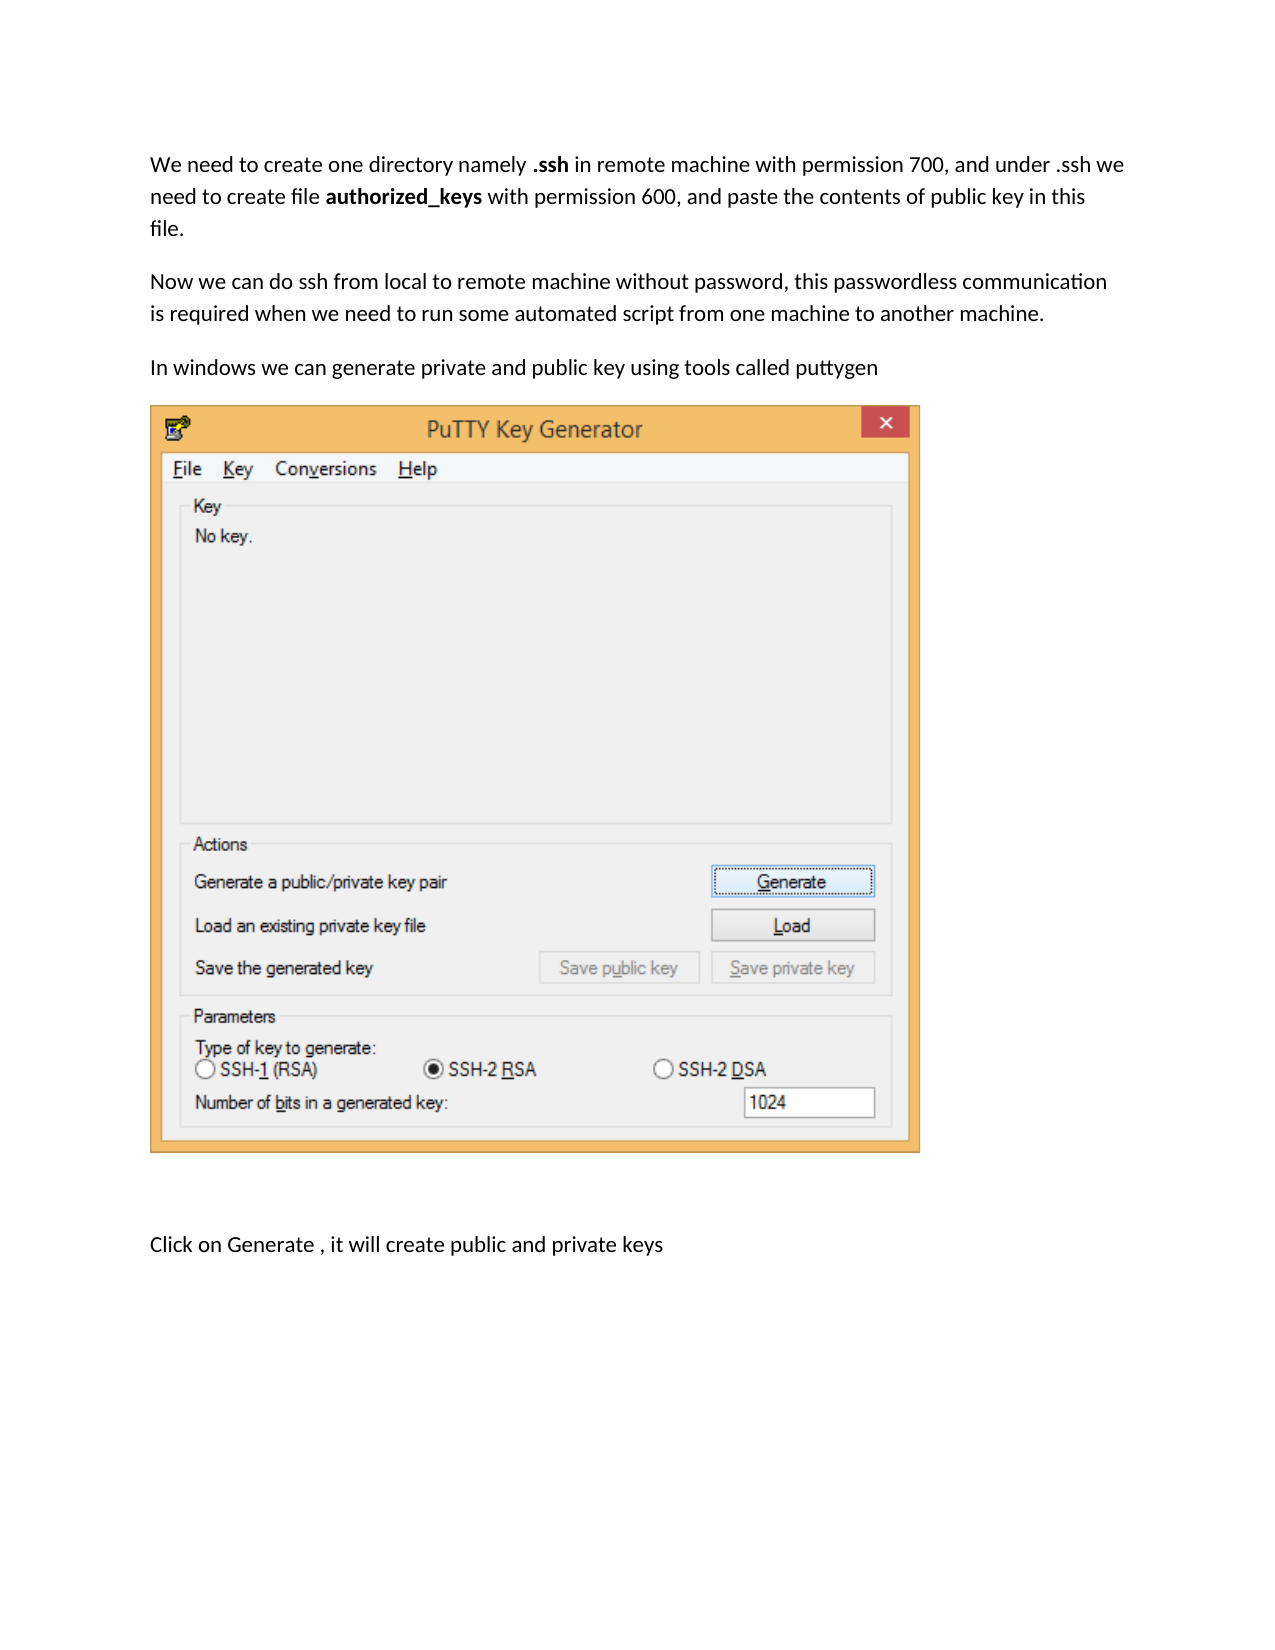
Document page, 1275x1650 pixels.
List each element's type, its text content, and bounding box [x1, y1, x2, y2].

text Now we can do ssh from local to remote machine without password, this passwordless communication is required when we need to run some automated script from one machine to another machine. [150, 267, 1125, 328]
text In windows we can generate private and public key using tools called puttygen [150, 353, 1125, 381]
text Click on Generate , it will create public and private keys [150, 1231, 1125, 1258]
picture [150, 405, 921, 1153]
text We need to create one directory namely .ssh in remote machine with permission 700, and under .ssh we need to create file authorized_keys with permission 600, and paste the contents of public key in this file. [150, 150, 1125, 242]
